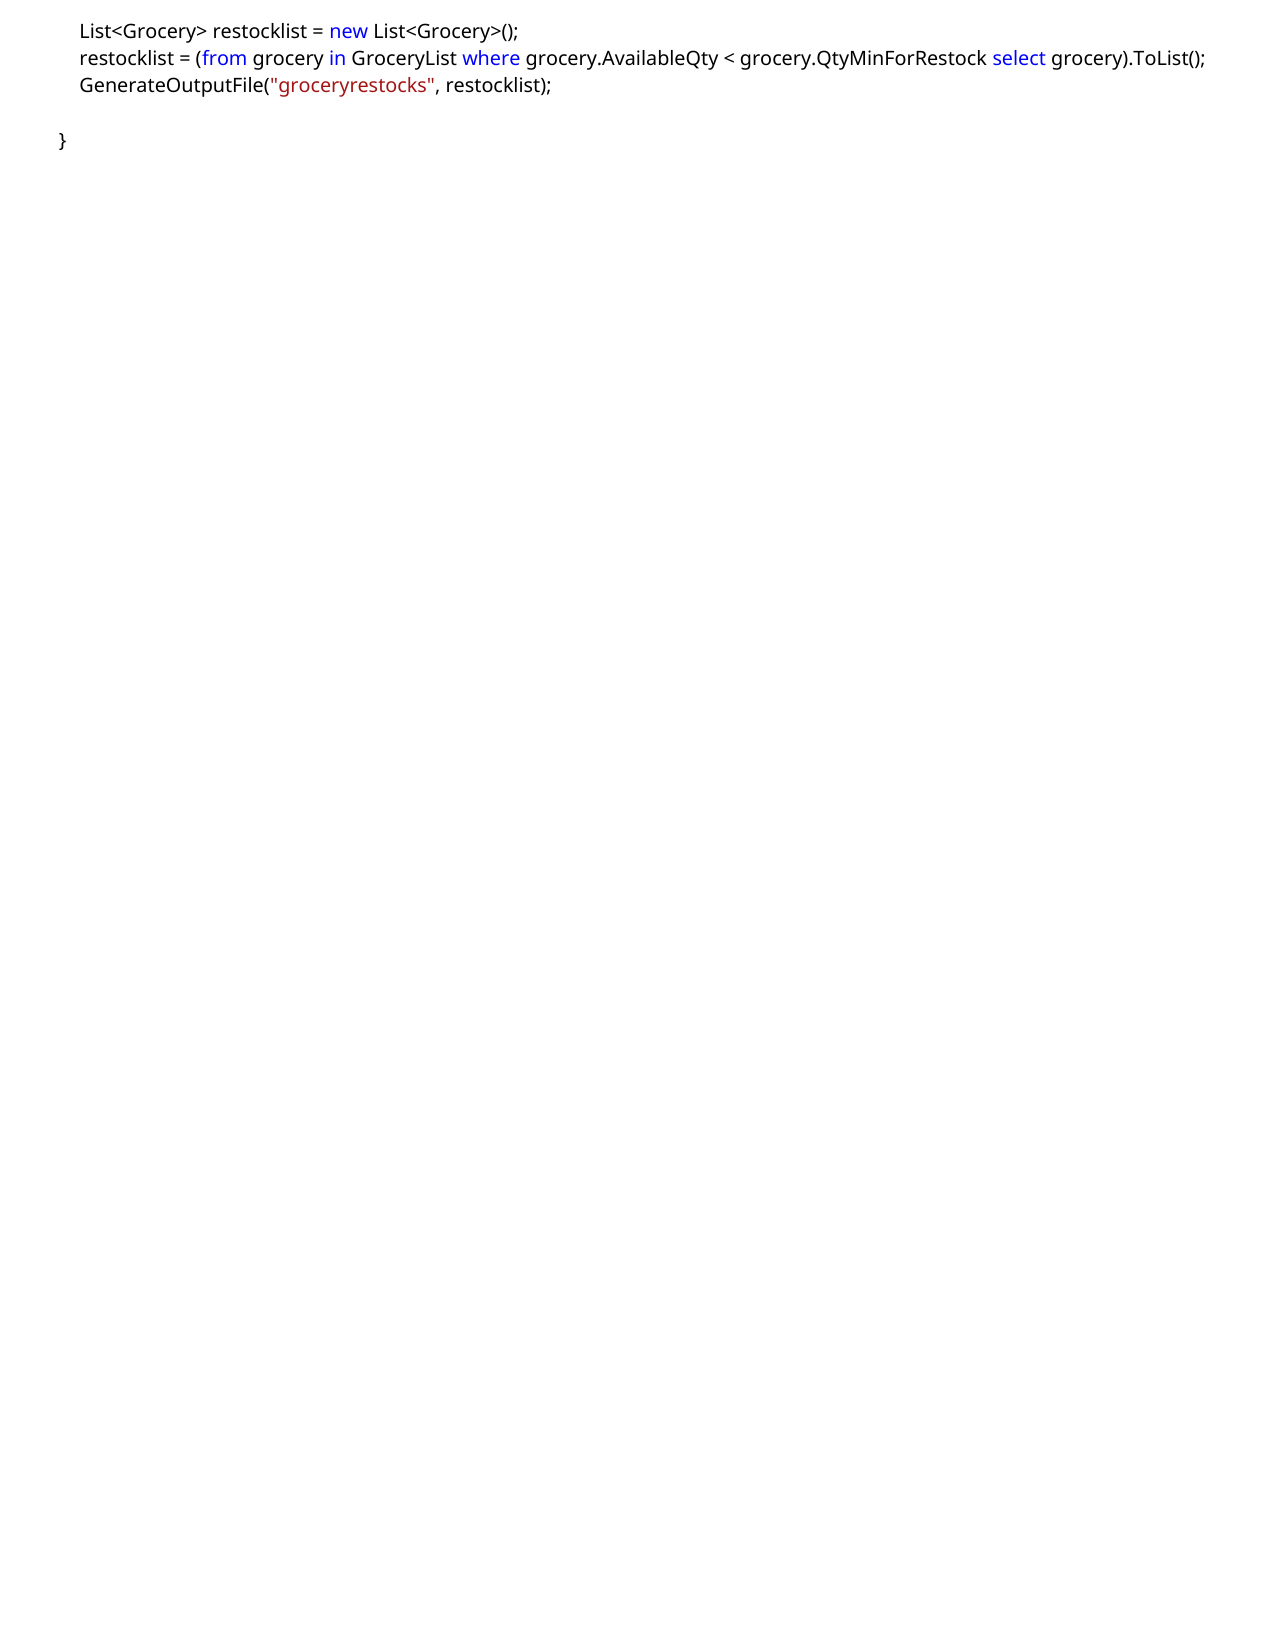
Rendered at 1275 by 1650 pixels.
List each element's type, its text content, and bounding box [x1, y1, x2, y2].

text GenerateOutputFile("groceryrestocks", restocklist); [18, 72, 1257, 99]
text } [18, 127, 1257, 154]
text List<Grocery> restocklist = new List<Grocery>(); [18, 18, 1257, 45]
text restocklist = (from grocery in GroceryList where grocery.AvailableQty < grocery.QtyMinForRestock select grocery).ToList(); [18, 45, 1257, 72]
